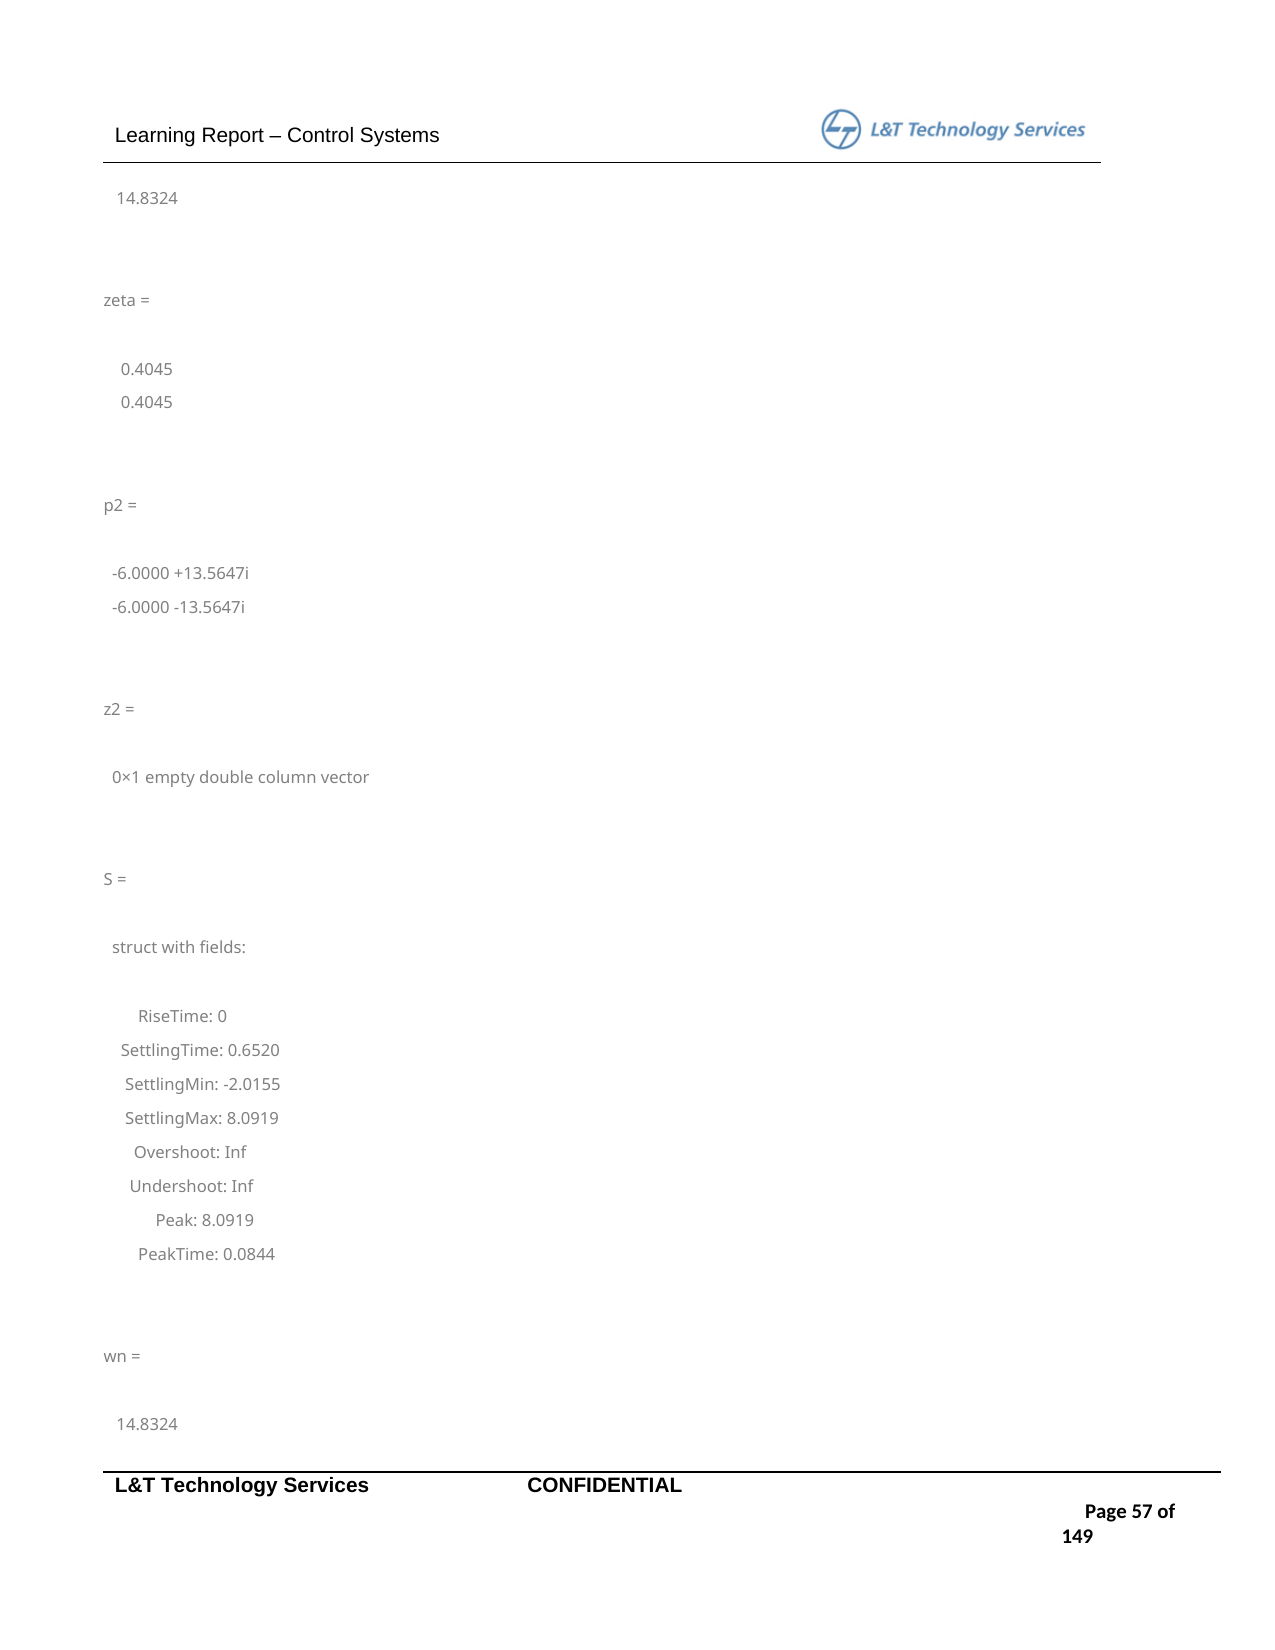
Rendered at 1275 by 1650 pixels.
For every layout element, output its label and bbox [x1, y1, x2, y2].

text [103, 187, 1163, 1436]
